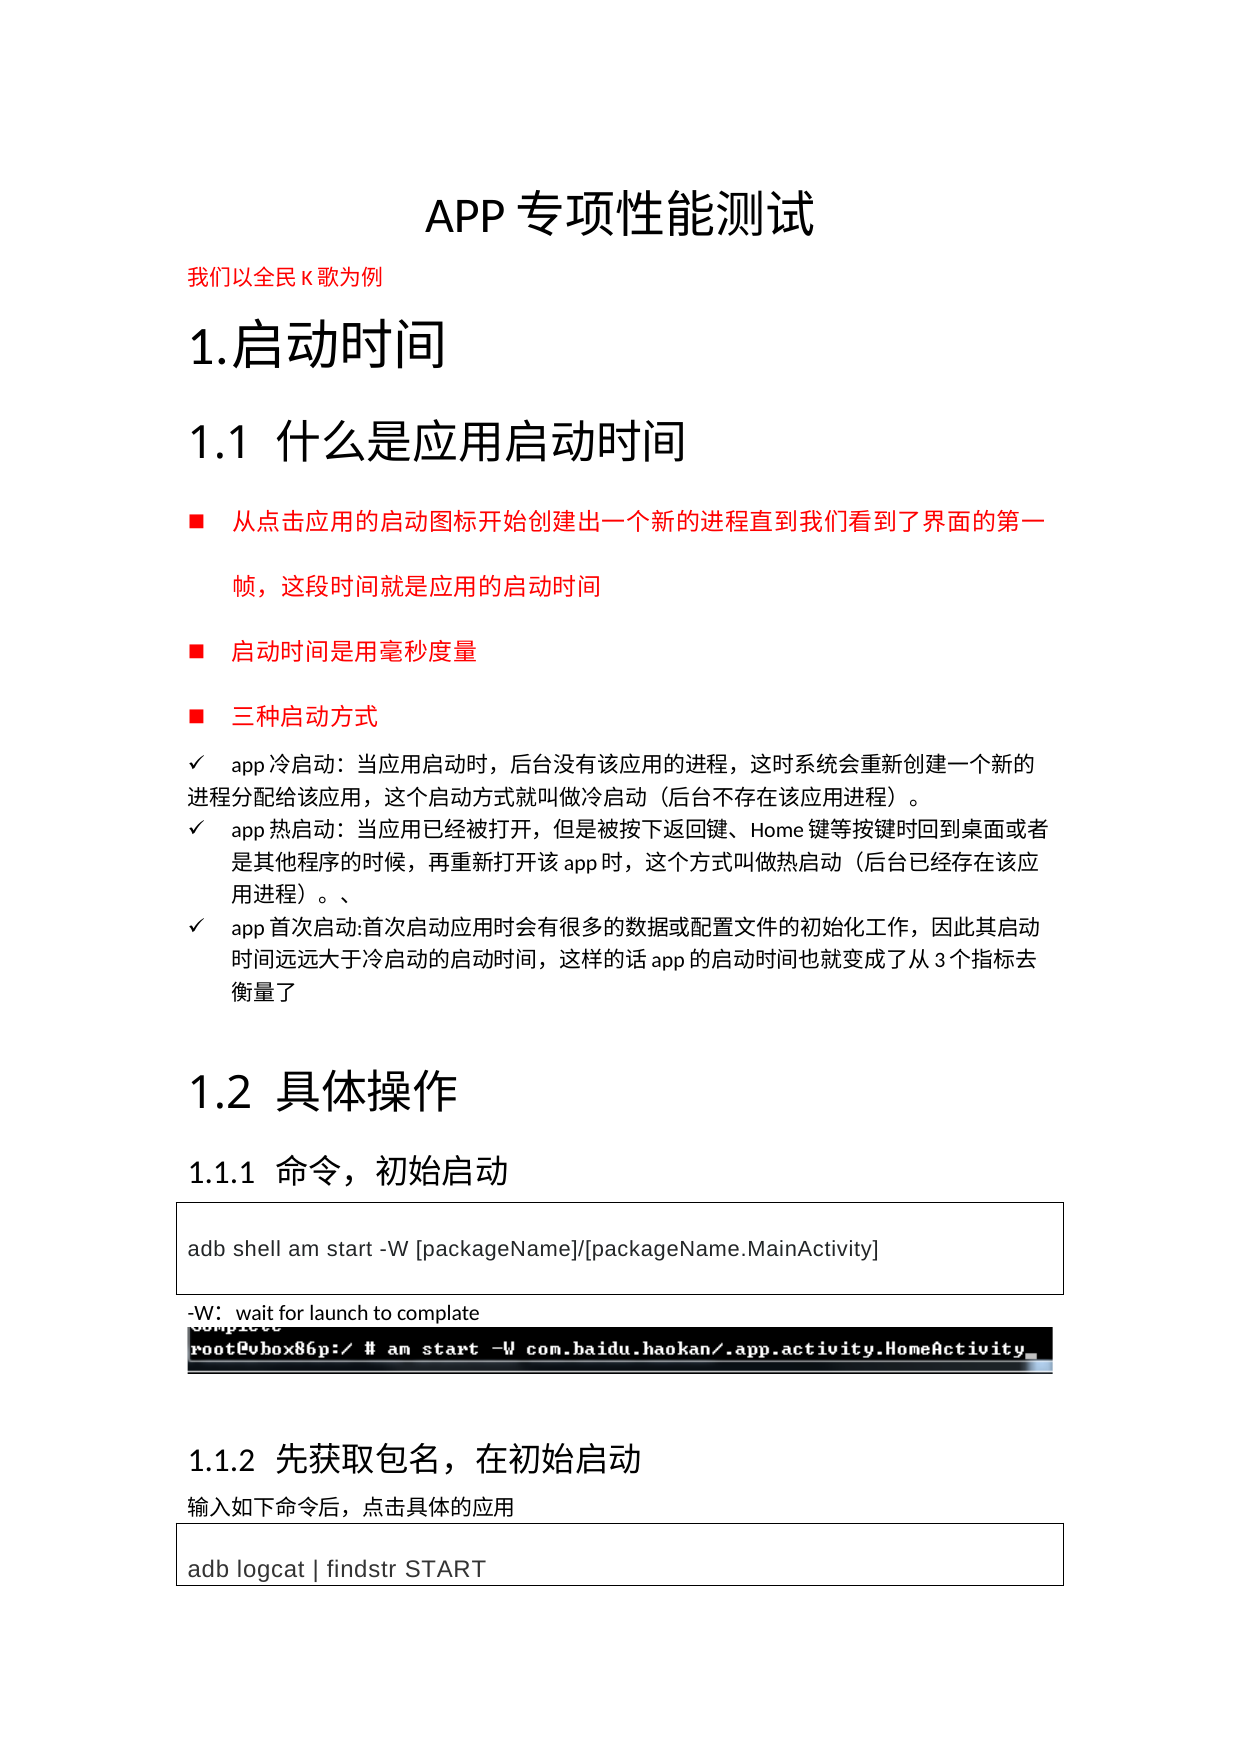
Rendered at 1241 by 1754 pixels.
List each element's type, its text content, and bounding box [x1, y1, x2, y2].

subtitle 命令，初始启动 [187, 1166, 1053, 1231]
text -W：wait for launch to complate [187, 1324, 1053, 1356]
picture [187, 1356, 1053, 1404]
list app冷启动：当应用启动时，后台没有该应用的进程，这时系统会重新创建一个新的进程分配给该应用，这个启动方式就叫做冷启动（后台不存在该应用进程）。 [187, 747, 1053, 812]
table_header adb shell am start -W [packageName]/[packageName.MainActivity] [177, 1232, 1063, 1323]
subtitle 先获取包名，在初始启动 [187, 1454, 1053, 1519]
list app首次启动:首次启动应用时会有很多的数据或配置文件的初始化工作，因此其启动时间远远大于冷启动的启动时间，这样的话app的启动时间也就变成了从3个指标去衡量了 [187, 939, 1053, 1036]
text 我们以全民K歌为例 [187, 259, 1053, 292]
list 启动时间是用毫秒度量 [187, 617, 1053, 682]
subtitle 什么是应用启动时间 [187, 389, 1053, 487]
subtitle 具体操作 [187, 1069, 1053, 1166]
text 输入如下命令后，点击具体的应用 [187, 1519, 1053, 1552]
list app热启动：当应用已经被打开，但是被按下返回键、Home键等按键时回到桌面或者是其他程序的时候，再重新打开该app时，这个方式叫做热启动（后台已经存在该应用进程）。、 [187, 812, 1053, 909]
list 三种启动方式 [187, 682, 1053, 747]
subtitle 启动时间 [187, 292, 1053, 389]
text APP专项性能测试 [187, 162, 1053, 259]
list 从点击应用的启动图标开始创建出一个新的进程直到我们看到了界面的第一帧，这段时间就是应用的启动时间 [187, 487, 1053, 617]
